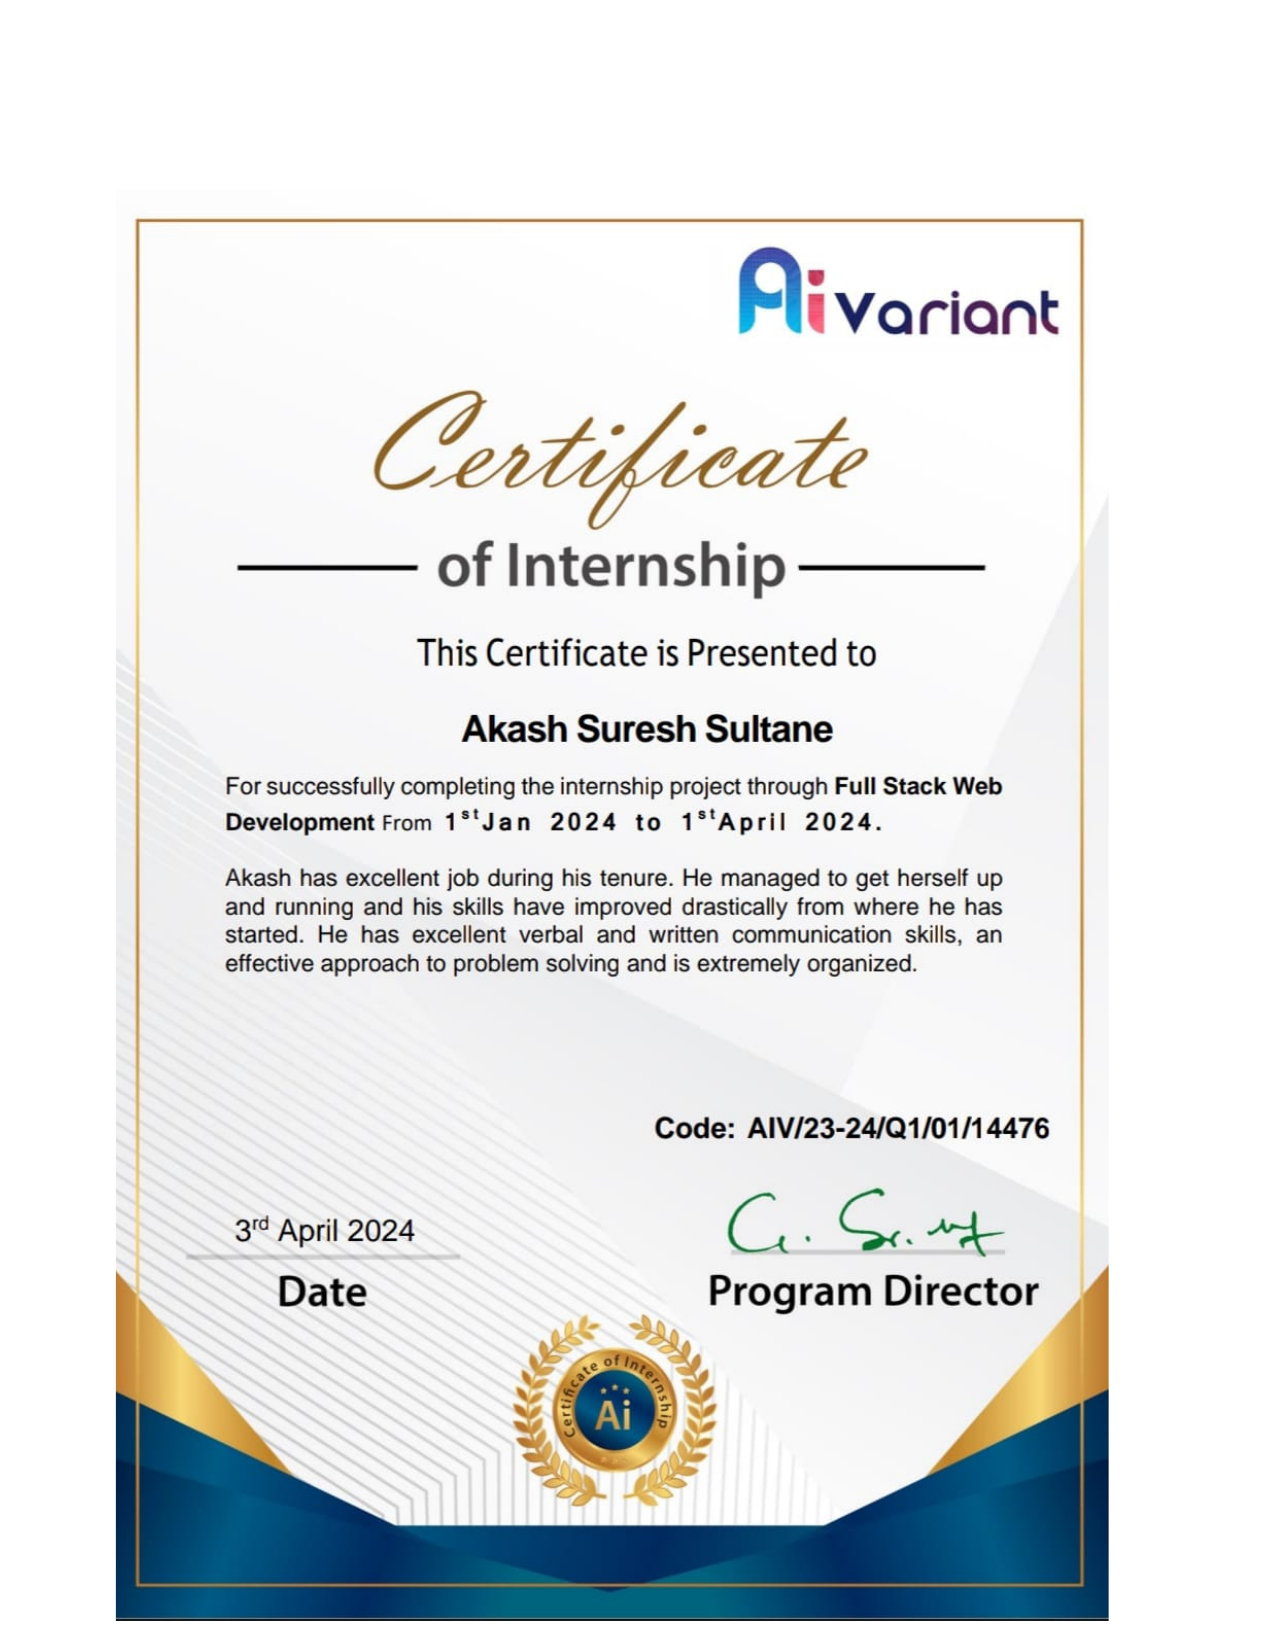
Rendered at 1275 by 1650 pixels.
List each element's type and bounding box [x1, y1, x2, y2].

picture [115, 189, 1109, 1621]
